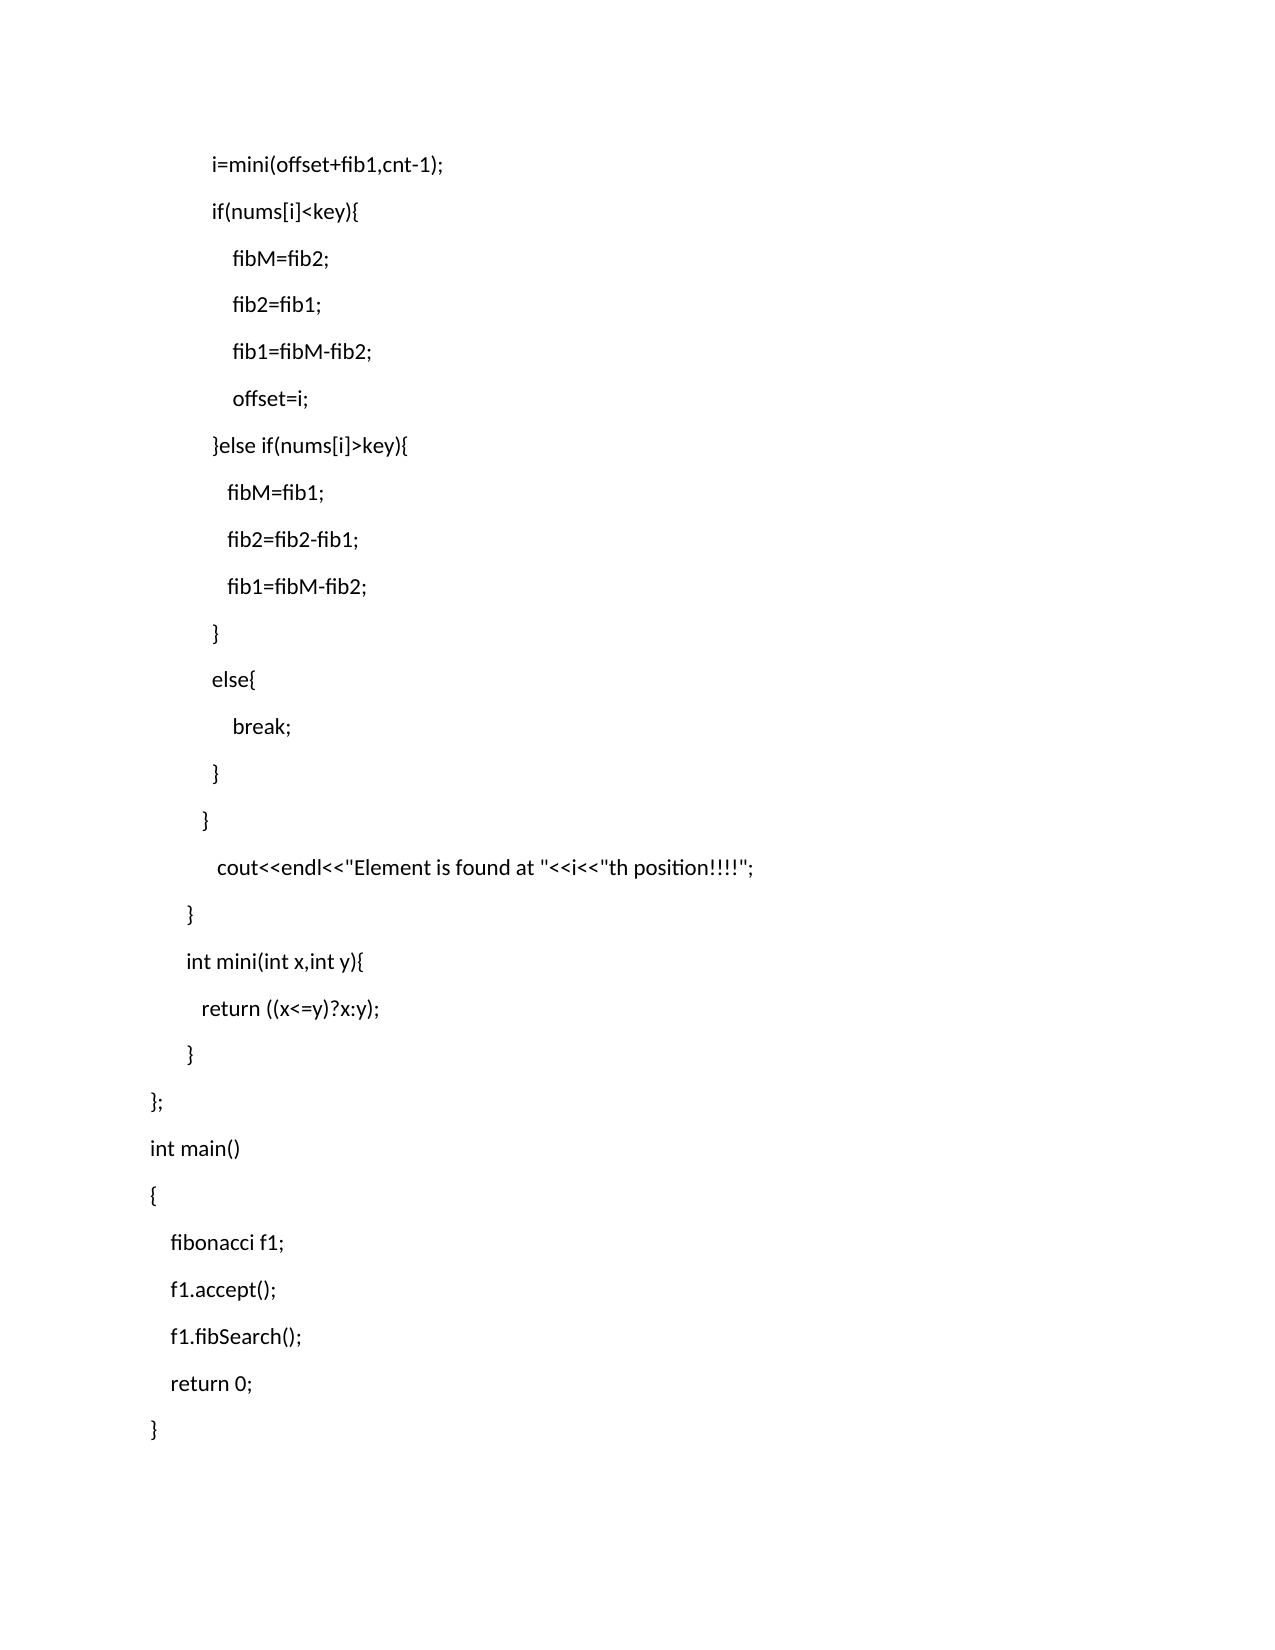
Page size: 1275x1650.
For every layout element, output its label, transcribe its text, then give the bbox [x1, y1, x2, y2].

text if(nums[i]<key){ [150, 197, 1125, 225]
text offset=i; [150, 384, 1125, 412]
text }; [150, 1087, 1125, 1116]
text fibM=fib2; [150, 244, 1125, 272]
text return 0; [150, 1369, 1125, 1397]
text } [150, 1416, 1125, 1444]
text } [150, 900, 1125, 928]
text int main() [150, 1134, 1125, 1162]
text f1.accept(); [150, 1275, 1125, 1303]
text fib1=fibM-fib2; [150, 572, 1125, 600]
text fib2=fib1; [150, 291, 1125, 319]
text } [150, 759, 1125, 787]
text fibonacci f1; [150, 1228, 1125, 1256]
text fib1=fibM-fib2; [150, 337, 1125, 366]
text } [150, 806, 1125, 834]
text { [150, 1181, 1125, 1209]
text fib2=fib2-fib1; [150, 525, 1125, 553]
text return ((x<=y)?x:y); [150, 994, 1125, 1022]
text f1.fibSearch(); [150, 1322, 1125, 1350]
text fibM=fib1; [150, 478, 1125, 506]
text int mini(int x,int y){ [150, 947, 1125, 975]
text } [150, 1041, 1125, 1069]
text else{ [150, 666, 1125, 694]
text cout<<endl<<"Element is found at "<<i<<"th position!!!!"; [150, 853, 1125, 881]
text i=mini(offset+fib1,cnt-1); [150, 150, 1125, 178]
text break; [150, 712, 1125, 741]
text }else if(nums[i]>key){ [150, 431, 1125, 459]
text } [150, 619, 1125, 647]
